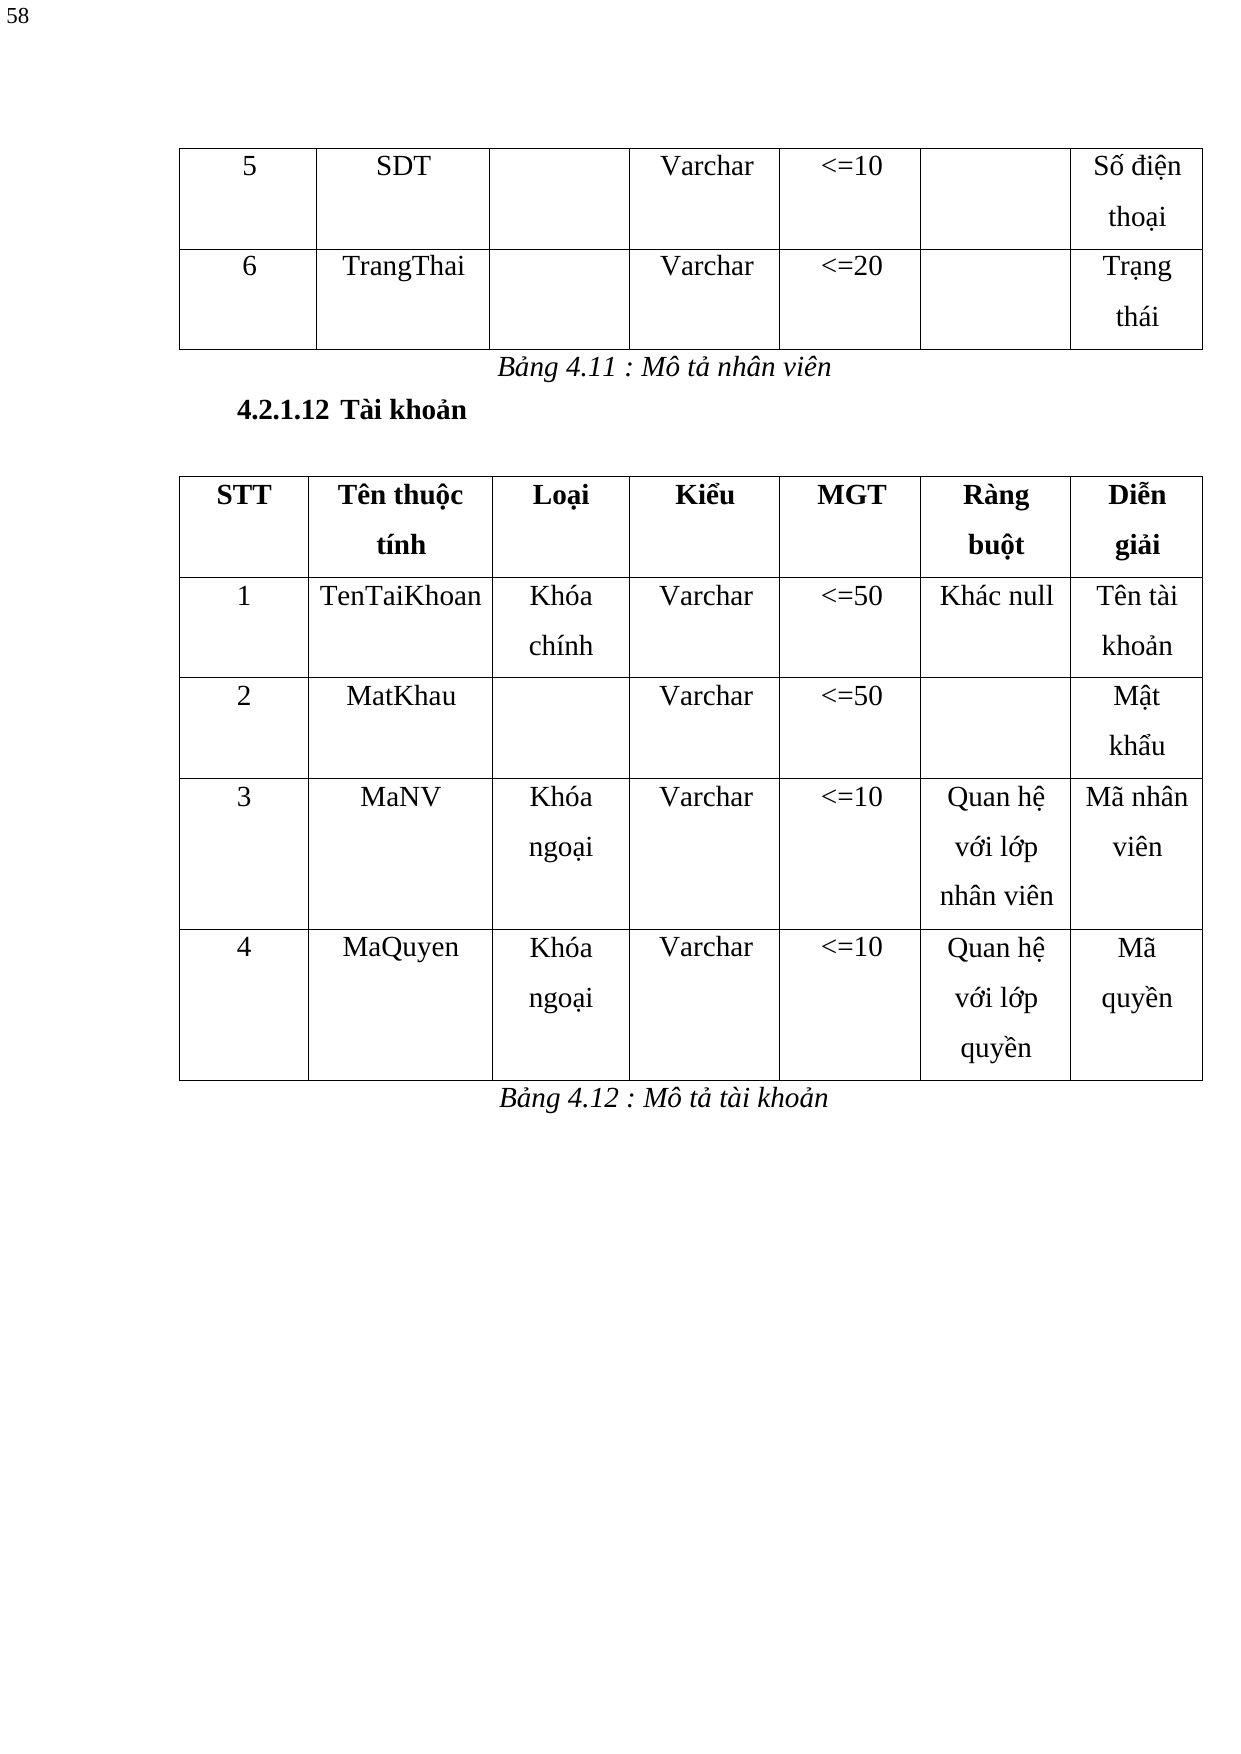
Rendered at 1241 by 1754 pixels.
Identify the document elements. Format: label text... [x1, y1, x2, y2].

table_cell MaNV [309, 779, 492, 929]
table_cell Varchar [630, 678, 779, 778]
table_cell Varchar [630, 578, 779, 677]
table_header Diễn giải [1071, 477, 1202, 577]
table_cell Khóa ngoại [493, 779, 629, 929]
table_cell MaQuyen [309, 930, 492, 1080]
table_header MGT [780, 477, 920, 577]
table_cell [921, 250, 1070, 349]
text Bảng 4.12 : Mô tả tài khoản [339, 1081, 991, 1114]
table_header [490, 149, 629, 248]
table_header Ràng buột [921, 477, 1070, 577]
subtitle Tài khoản [237, 392, 1240, 425]
table_header <=10 [780, 149, 920, 248]
table_cell Varchar [630, 250, 779, 349]
table_cell 2 [180, 678, 308, 778]
table_cell Quan hệ với lớp quyền [921, 930, 1070, 1080]
table_cell 6 [180, 250, 316, 349]
table_header Số điện thoại [1071, 149, 1202, 248]
table_cell <=10 [780, 930, 920, 1080]
table_cell Trạng thái [1071, 250, 1202, 349]
table_header Kiểu [630, 477, 779, 577]
table_cell Mã nhân viên [1071, 779, 1202, 929]
table_header Tên thuộc tính [309, 477, 492, 577]
table_cell [490, 250, 629, 349]
table_cell <=20 [780, 250, 920, 349]
table_cell Khóa chính [493, 578, 629, 677]
table_cell TrangThai [317, 250, 489, 349]
table_cell Varchar [630, 779, 779, 929]
table_cell <=10 [780, 779, 920, 929]
table_cell [493, 678, 629, 778]
table_cell TenTaiKhoan [309, 578, 492, 677]
table_cell 4 [180, 930, 308, 1080]
table_header Loại [493, 477, 629, 577]
table_cell 1 [180, 578, 308, 677]
table_cell Mật khẩu [1071, 678, 1202, 778]
table_cell MatKhau [309, 678, 492, 778]
table_cell <=50 [780, 678, 920, 778]
table_cell [921, 678, 1070, 778]
table_cell Mã quyền [1071, 930, 1202, 1080]
table_header [921, 149, 1070, 248]
table_header SDT [317, 149, 489, 248]
table_header STT [180, 477, 308, 577]
table_cell Khóa ngoại [493, 930, 629, 1080]
table_cell Varchar [630, 930, 779, 1080]
table_cell Tên tài khoản [1071, 578, 1202, 677]
text Bảng 4.11 : Mô tả nhân viên [497, 350, 1240, 383]
table_cell Quan hệ với lớp nhân viên [921, 779, 1070, 929]
table_cell <=50 [780, 578, 920, 677]
table_header Varchar [630, 149, 779, 248]
table_header 5 [180, 149, 316, 248]
table_cell 3 [180, 779, 308, 929]
table_cell Khác null [921, 578, 1070, 677]
